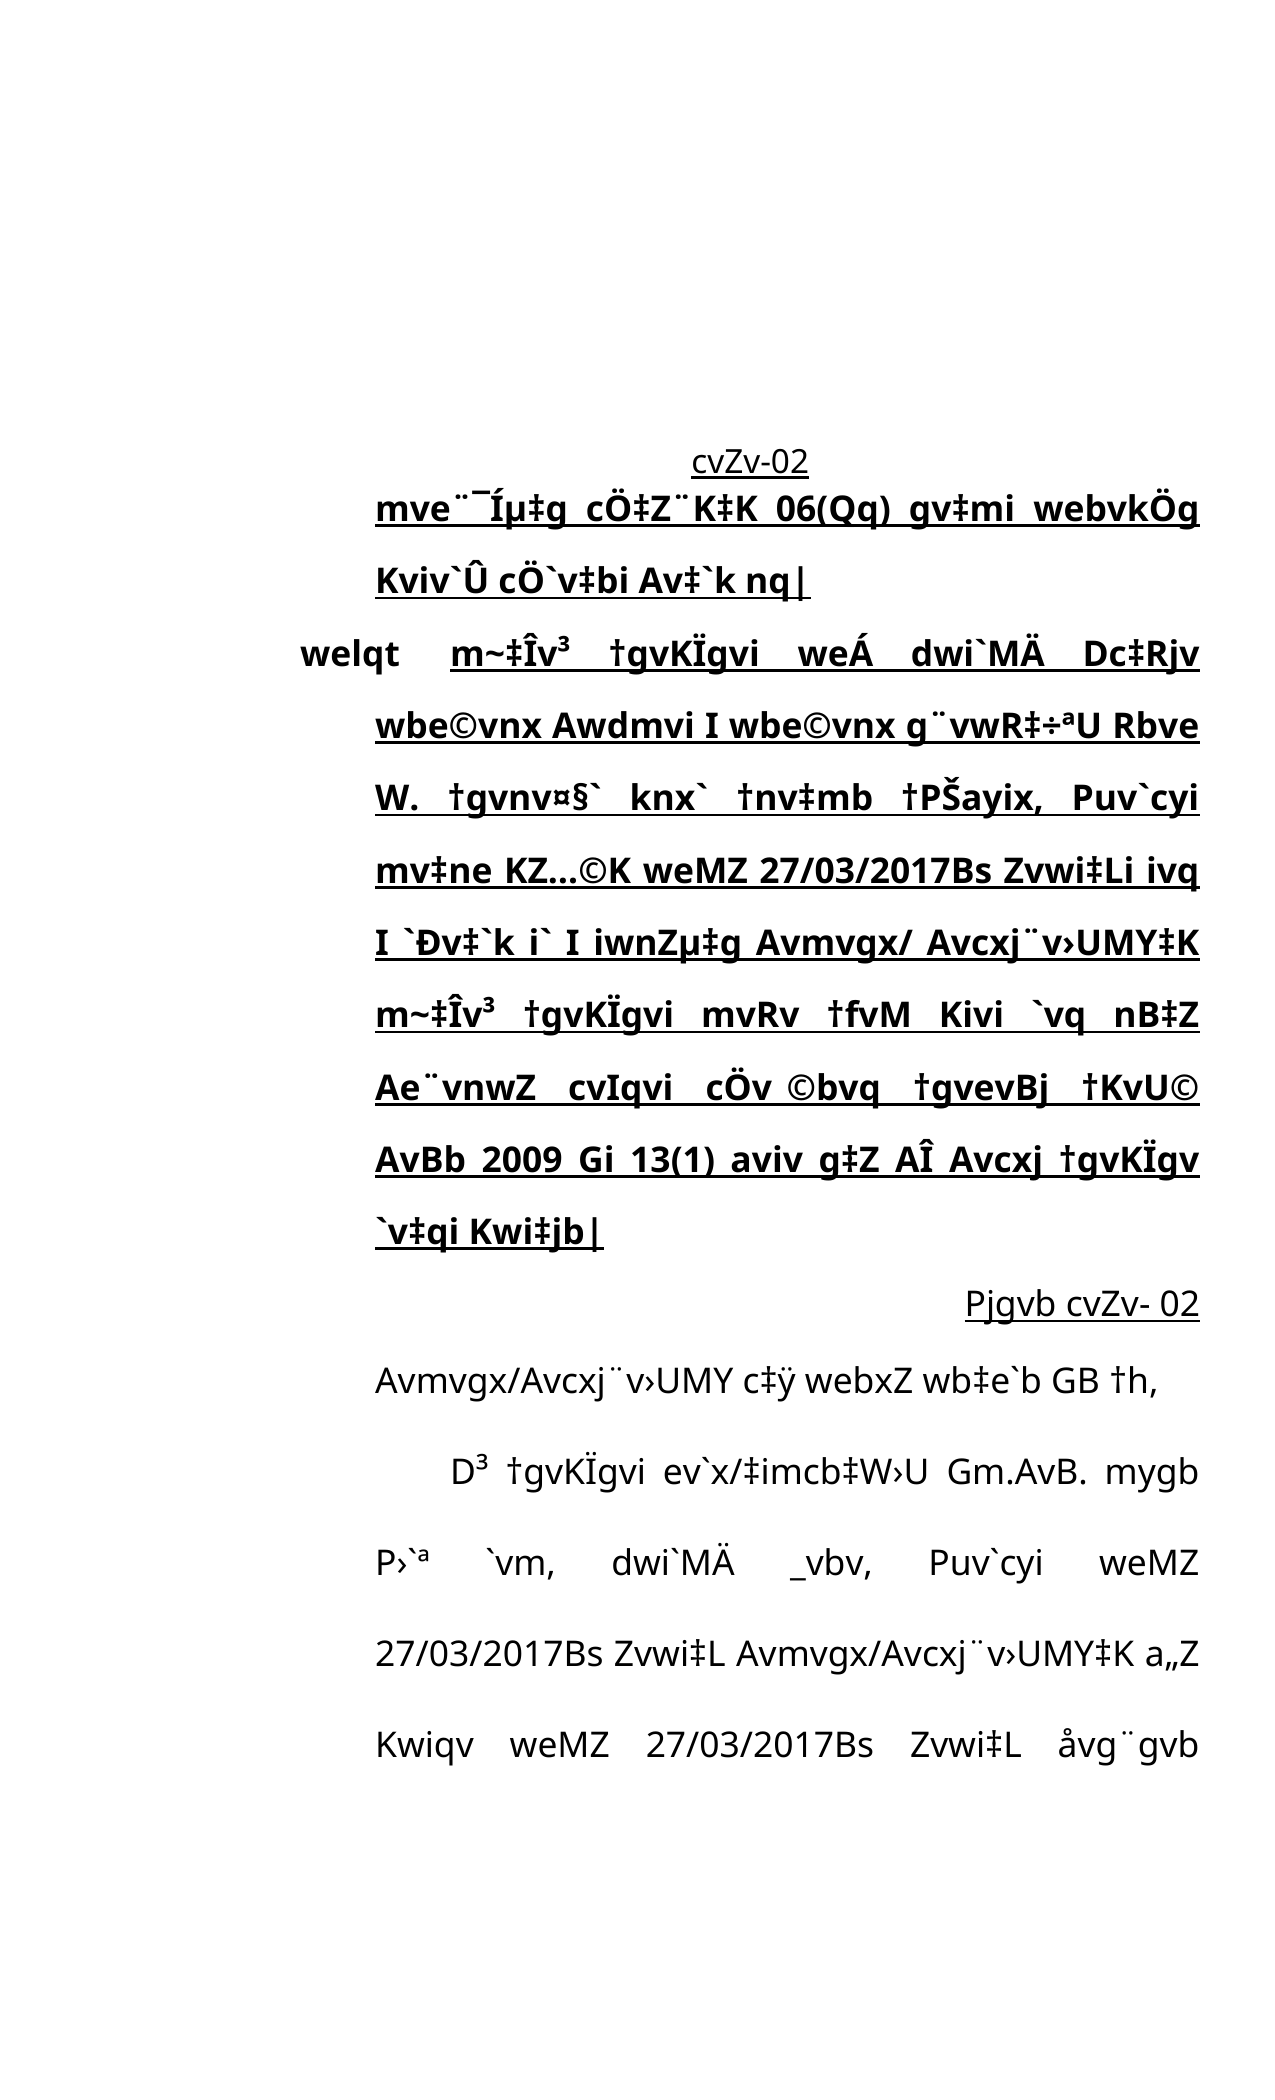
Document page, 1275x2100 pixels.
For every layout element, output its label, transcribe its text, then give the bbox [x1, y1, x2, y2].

text Pjgvb cvZv- 02 [300, 1279, 1200, 1327]
text welqt m~‡Îv³ †gvKÏgvi weÁ dwi`MÄ Dc‡Rjv wbe©vnx Awdmvi I wbe©vnx g¨vwR‡÷ªU Rbve W. †gvnv¤§` knx` †nv‡mb †PŠayix, Puv`cyi mv‡ne KZ…©K weMZ 27/03/2017Bs Zvwi‡Li ivq I `Ðv‡`k i` I iwnZµ‡g Avmvgx/ Avcxj¨v›UMY‡K m~‡Îv³ †gvKÏgvi mvRv †fvM Kivi `vq nB‡Z Ae¨vnwZ cvIqvi cÖv_©bvq †gvevBj †KvU© AvBb 2009 Gi 13(1) aviv g‡Z AÎ Avcxj †gvKÏgv `v‡qi Kwi‡jb| [300, 628, 1200, 1255]
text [300, 484, 1200, 604]
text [375, 1446, 1200, 1768]
text Avmvgx/Avcxj¨v›UMY c‡ÿ webxZ wb‡e`b GB †h, [375, 1355, 1200, 1403]
